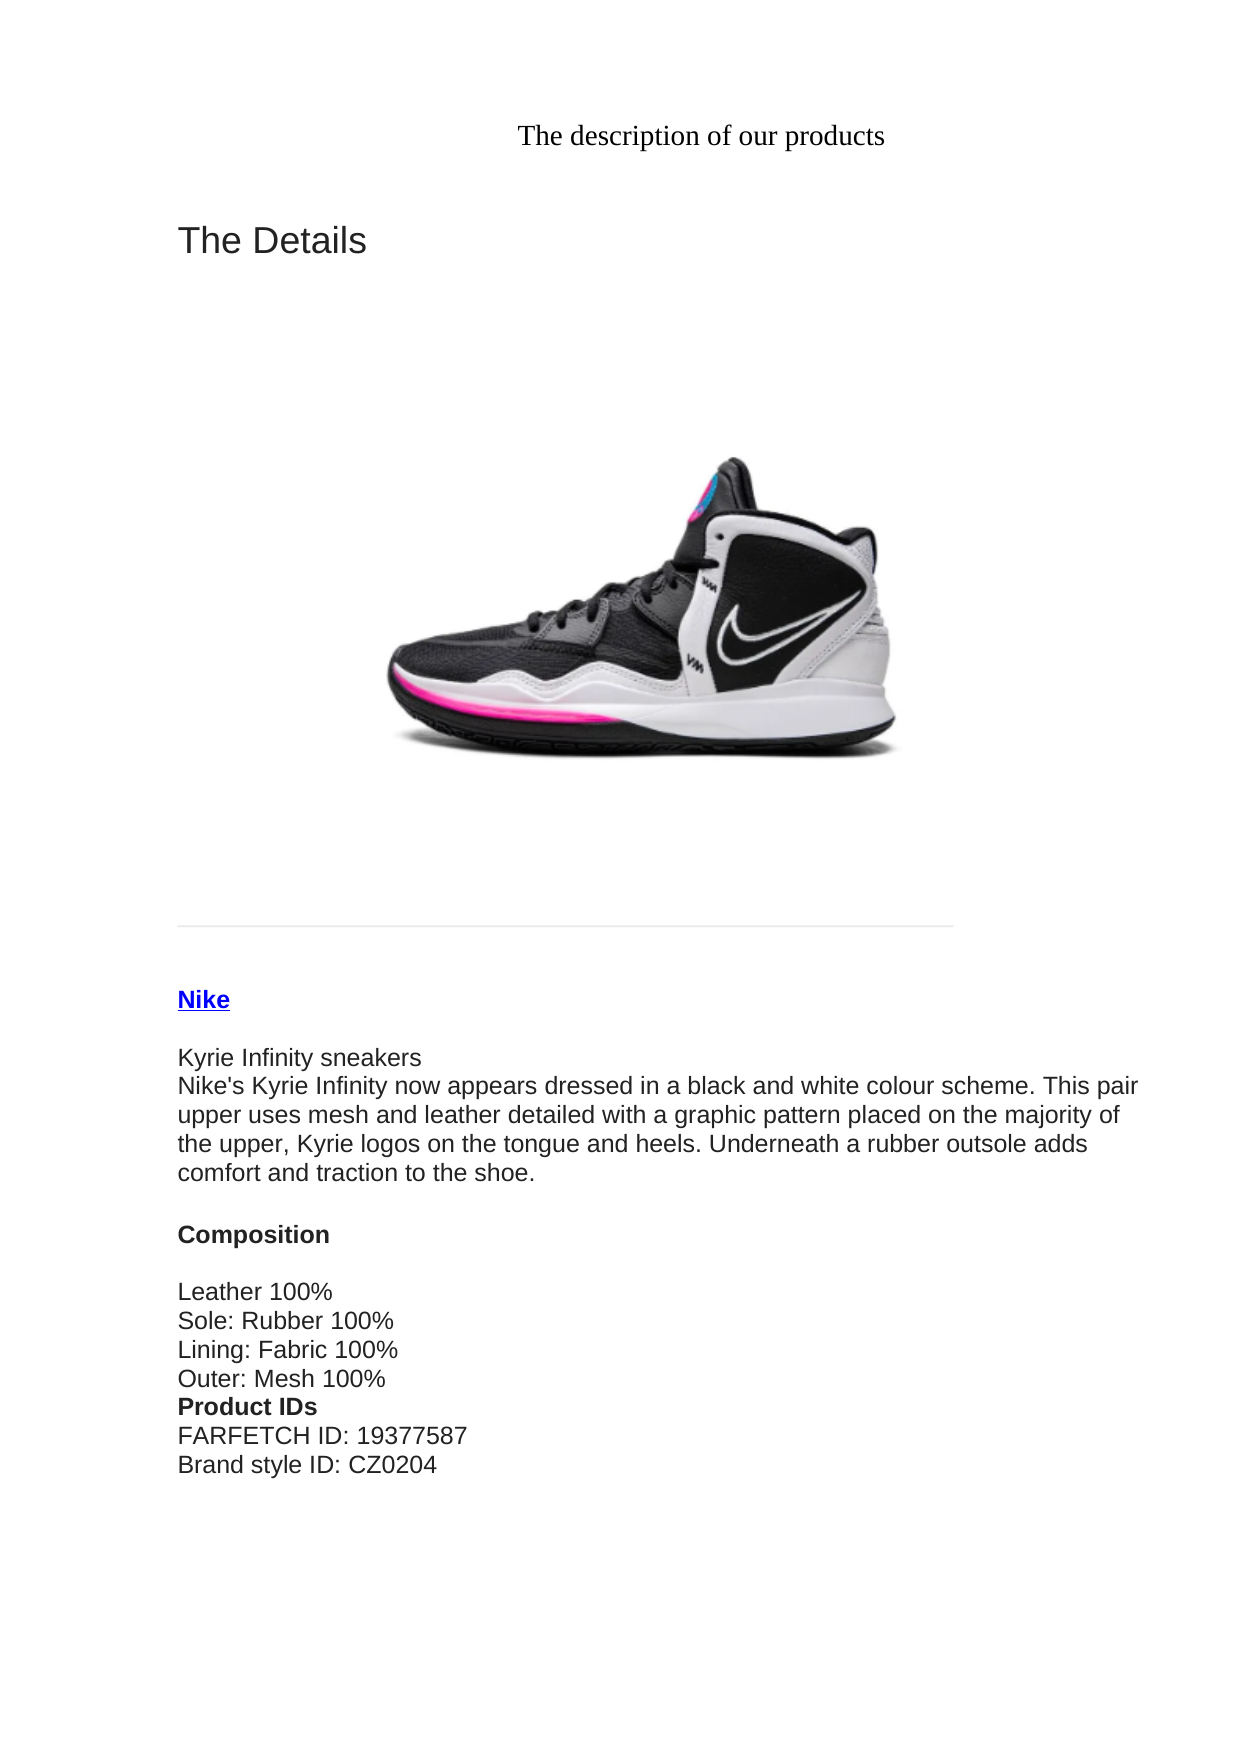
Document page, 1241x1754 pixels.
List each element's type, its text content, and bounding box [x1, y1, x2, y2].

text Kyrie Infinity sneakers [177, 1043, 1152, 1071]
text Sole: Rubber 100% [177, 1306, 1152, 1335]
text FARFETCH ID: 19377587 [177, 1421, 1152, 1450]
text Composition [177, 1220, 1152, 1249]
text Nike's Kyrie Infinity now appears dressed in a black and white colour scheme. This pair upper uses mesh and leather detailed with a graphic pattern placed on the majority of the upper, Kyrie logos on the tongue and heels. Underneath a rubber outsole adds comfort and traction to the shoe. [177, 1071, 1152, 1186]
text Lining: Fabric 100% [177, 1335, 1152, 1364]
text Leather 100% [177, 1277, 1152, 1306]
text Brand style ID: CZ0204 [177, 1450, 1152, 1479]
text Outer: Mesh 100% [177, 1364, 1152, 1392]
text Nike [177, 985, 1152, 1014]
picture [177, 290, 1079, 957]
text The Details [177, 219, 1152, 262]
text The description of our products [177, 118, 1152, 152]
text Product IDs [177, 1392, 1152, 1421]
